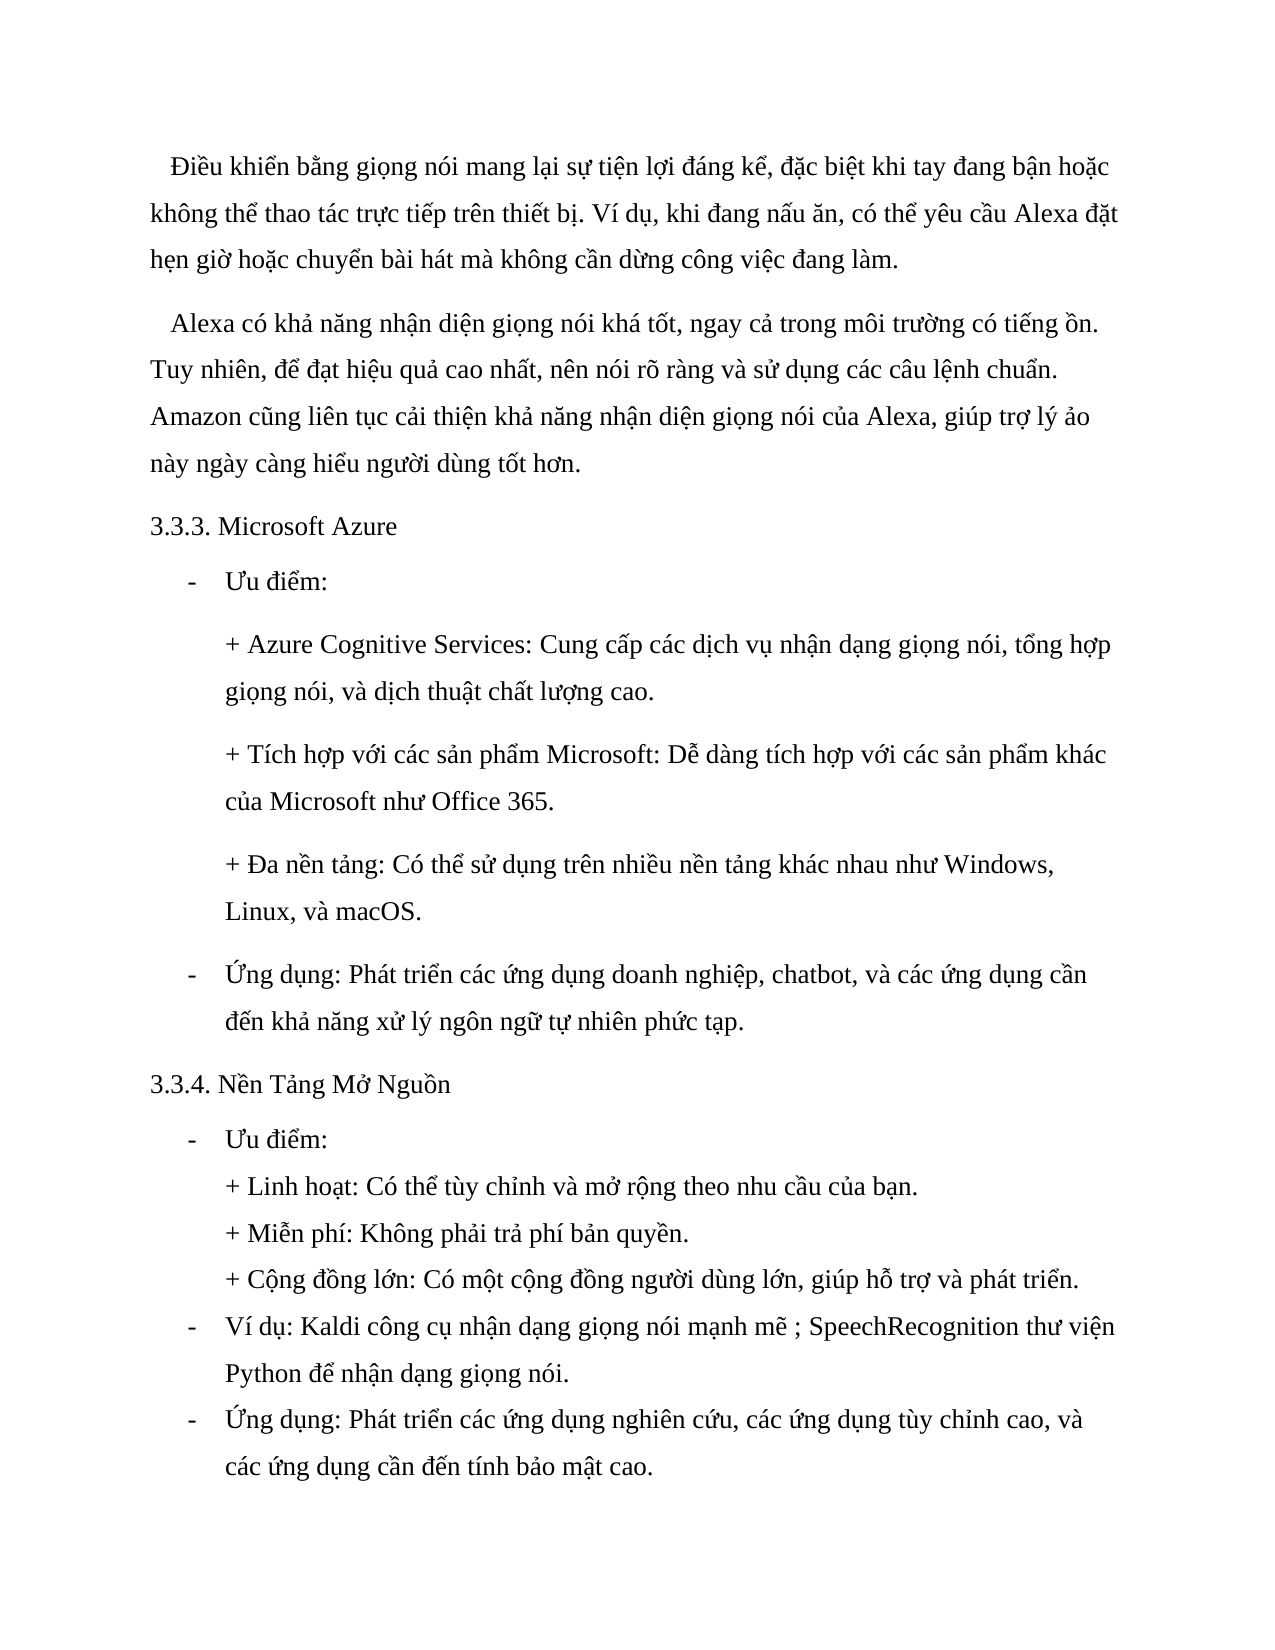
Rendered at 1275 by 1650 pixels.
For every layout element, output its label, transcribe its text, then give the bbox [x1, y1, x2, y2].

text + Azure Cognitive Services: Cung cấp các dịch vụ nhận dạng giọng nói, tổng hợp giọng nói, và dịch thuật chất lượng cao. [225, 628, 1125, 706]
text Alexa có khả năng nhận diện giọng nói khá tốt, ngay cả trong môi trường có tiếng ồn. Tuy nhiên, để đạt hiệu quả cao nhất, nên nói rõ ràng và sử dụng các câu lệnh chuẩn. Amazon cũng liên tục cải thiện khả năng nhận diện giọng nói của Alexa, giúp trợ lý ảo này ngày càng hiểu người dùng tốt hơn. [150, 307, 1125, 478]
list Ứng dụng: Phát triển các ứng dụng nghiên cứu, các ứng dụng tùy chỉnh cao, và các ứng dụng cần đến tính bảo mật cao. [187, 1403, 1125, 1481]
list + Miễn phí: Không phải trả phí bản quyền. [225, 1217, 1125, 1248]
list Ứng dụng: Phát triển các ứng dụng doanh nghiệp, chatbot, và các ứng dụng cần đến khả năng xử lý ngôn ngữ tự nhiên phức tạp. [187, 958, 1125, 1036]
subtitle 3.3.3. Microsoft Azure [150, 510, 1125, 541]
list + Cộng đồng lớn: Có một cộng đồng người dùng lớn, giúp hỗ trợ và phát triển. [225, 1263, 1125, 1294]
subtitle 3.3.4. Nền Tảng Mở Nguồn [150, 1068, 1125, 1099]
list Ưu điểm: [187, 1123, 1125, 1154]
list Ưu điểm: [187, 565, 1125, 596]
text + Đa nền tảng: Có thể sử dụng trên nhiều nền tảng khác nhau như Windows, Linux, và macOS. [225, 848, 1125, 926]
text + Tích hợp với các sản phẩm Microsoft: Dễ dàng tích hợp với các sản phẩm khác của Microsoft như Office 365. [225, 738, 1125, 816]
list + Linh hoạt: Có thể tùy chỉnh và mở rộng theo nhu cầu của bạn. [225, 1170, 1125, 1201]
list Ví dụ: Kaldi công cụ nhận dạng giọng nói mạnh mẽ ; SpeechRecognition thư viện Python để nhận dạng giọng nói. [187, 1310, 1125, 1388]
text Điều khiển bằng giọng nói mang lại sự tiện lợi đáng kể, đặc biệt khi tay đang bận hoặc không thể thao tác trực tiếp trên thiết bị. Ví dụ, khi đang nấu ăn, có thể yêu cầu Alexa đặt hẹn giờ hoặc chuyển bài hát mà không cần dừng công việc đang làm. [150, 150, 1125, 274]
